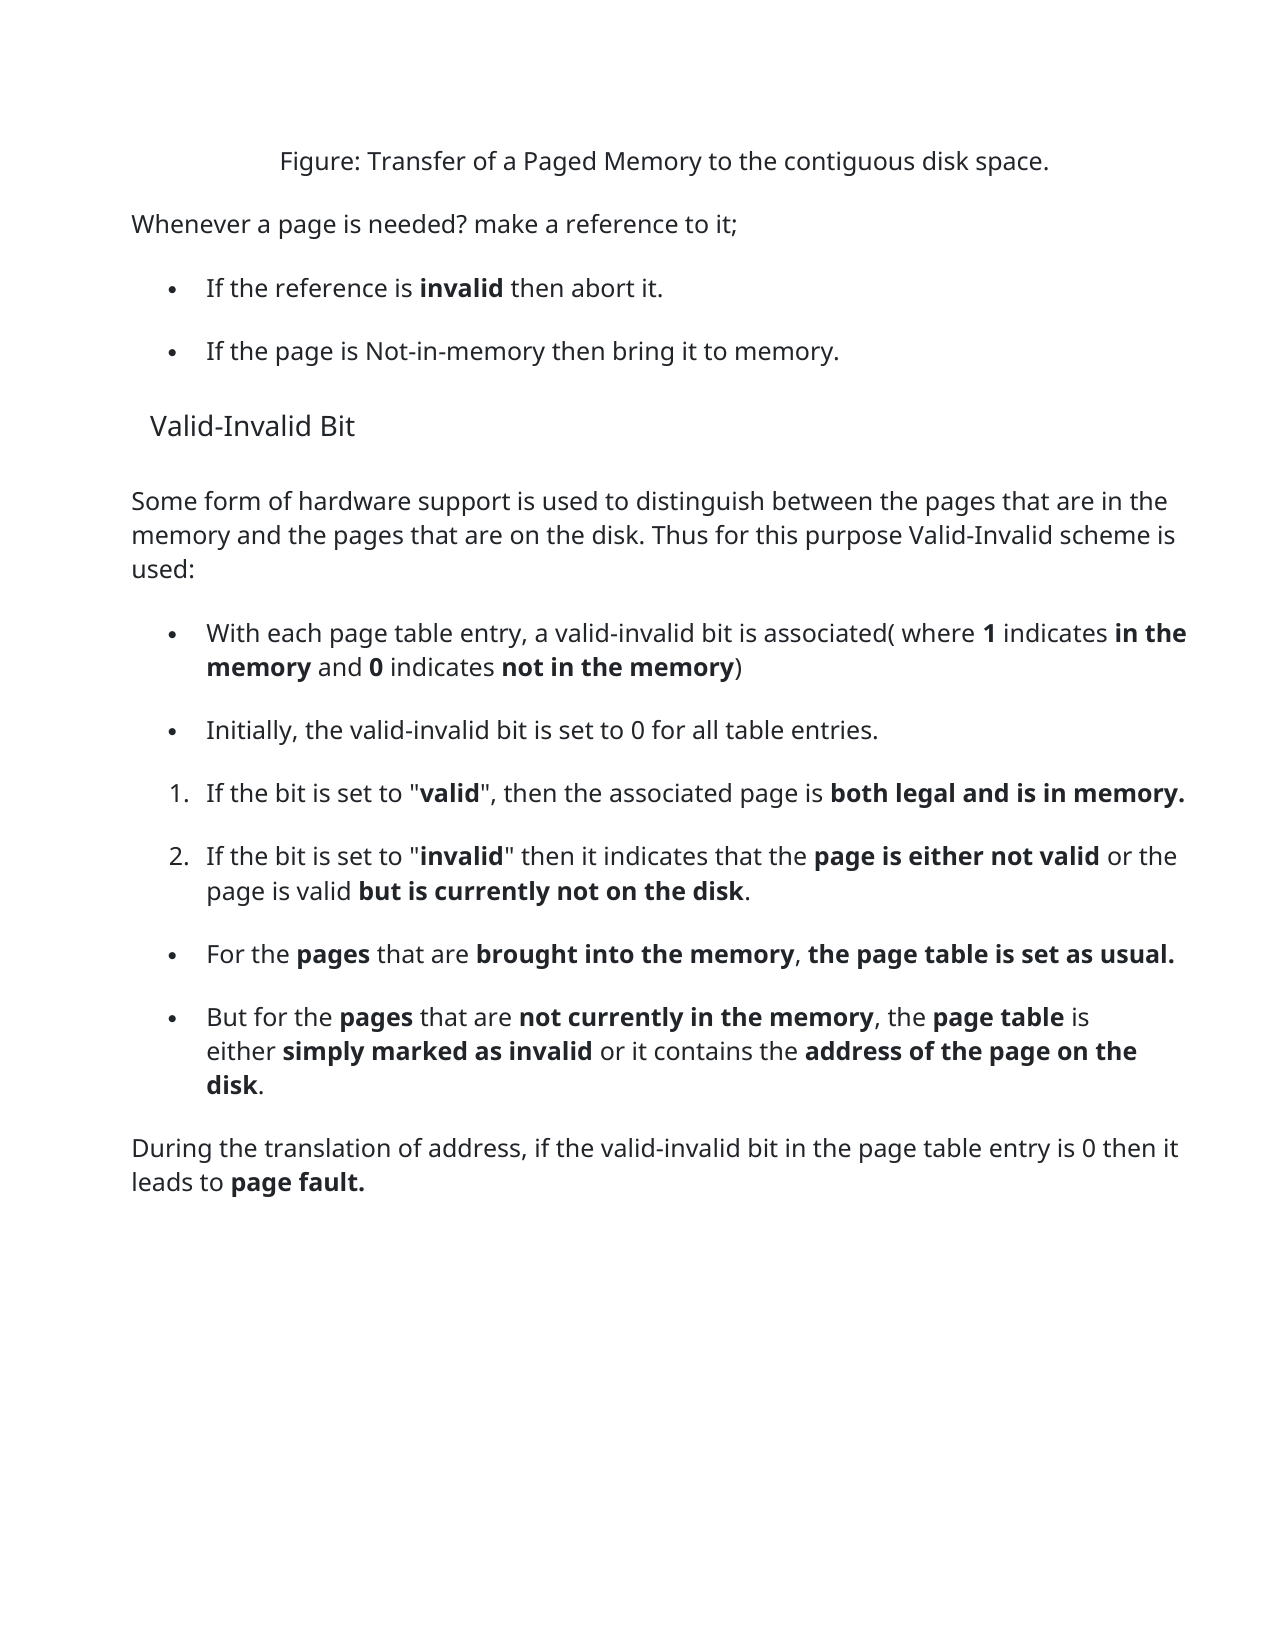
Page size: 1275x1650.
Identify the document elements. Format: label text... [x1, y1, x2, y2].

list If the reference is invalid then abort it. [169, 270, 1198, 304]
list If the bit is set to "valid", then the associated page is both legal and is in memory. [169, 776, 1198, 810]
list For the pages that are brought into the memory, the page table is set as usual. [169, 936, 1198, 970]
list With each page table entry, a valid-invalid bit is associated( where 1 indicates in the memory and 0 indicates not in the memory) [169, 615, 1198, 683]
list But for the pages that are not currently in the memory, the page table is either simply marked as invalid or it contains the address of the page on the disk. [169, 999, 1198, 1102]
list Initially, the valid-invalid bit is set to 0 for all table entries. [169, 713, 1198, 747]
text During the translation of address, if the valid-invalid bit in the page table entry is 0 then it leads to page fault. [131, 1131, 1198, 1199]
list If the bit is set to "invalid" then it indicates that the page is either not valid or the page is valid but is currently not on the disk. [169, 839, 1198, 907]
list If the page is Not-in-memory then bring it to memory. [169, 333, 1198, 367]
subtitle Valid-Invalid Bit [150, 407, 1125, 445]
text Figure: Transfer of a Paged Memory to the contiguous disk space. [131, 144, 1198, 178]
text Whenever a page is needed? make a reference to it; [131, 207, 1198, 241]
text Some form of hardware support is used to distinguish between the pages that are in the memory and the pages that are on the disk. Thus for this purpose Valid-Invalid scheme is used: [131, 484, 1198, 586]
